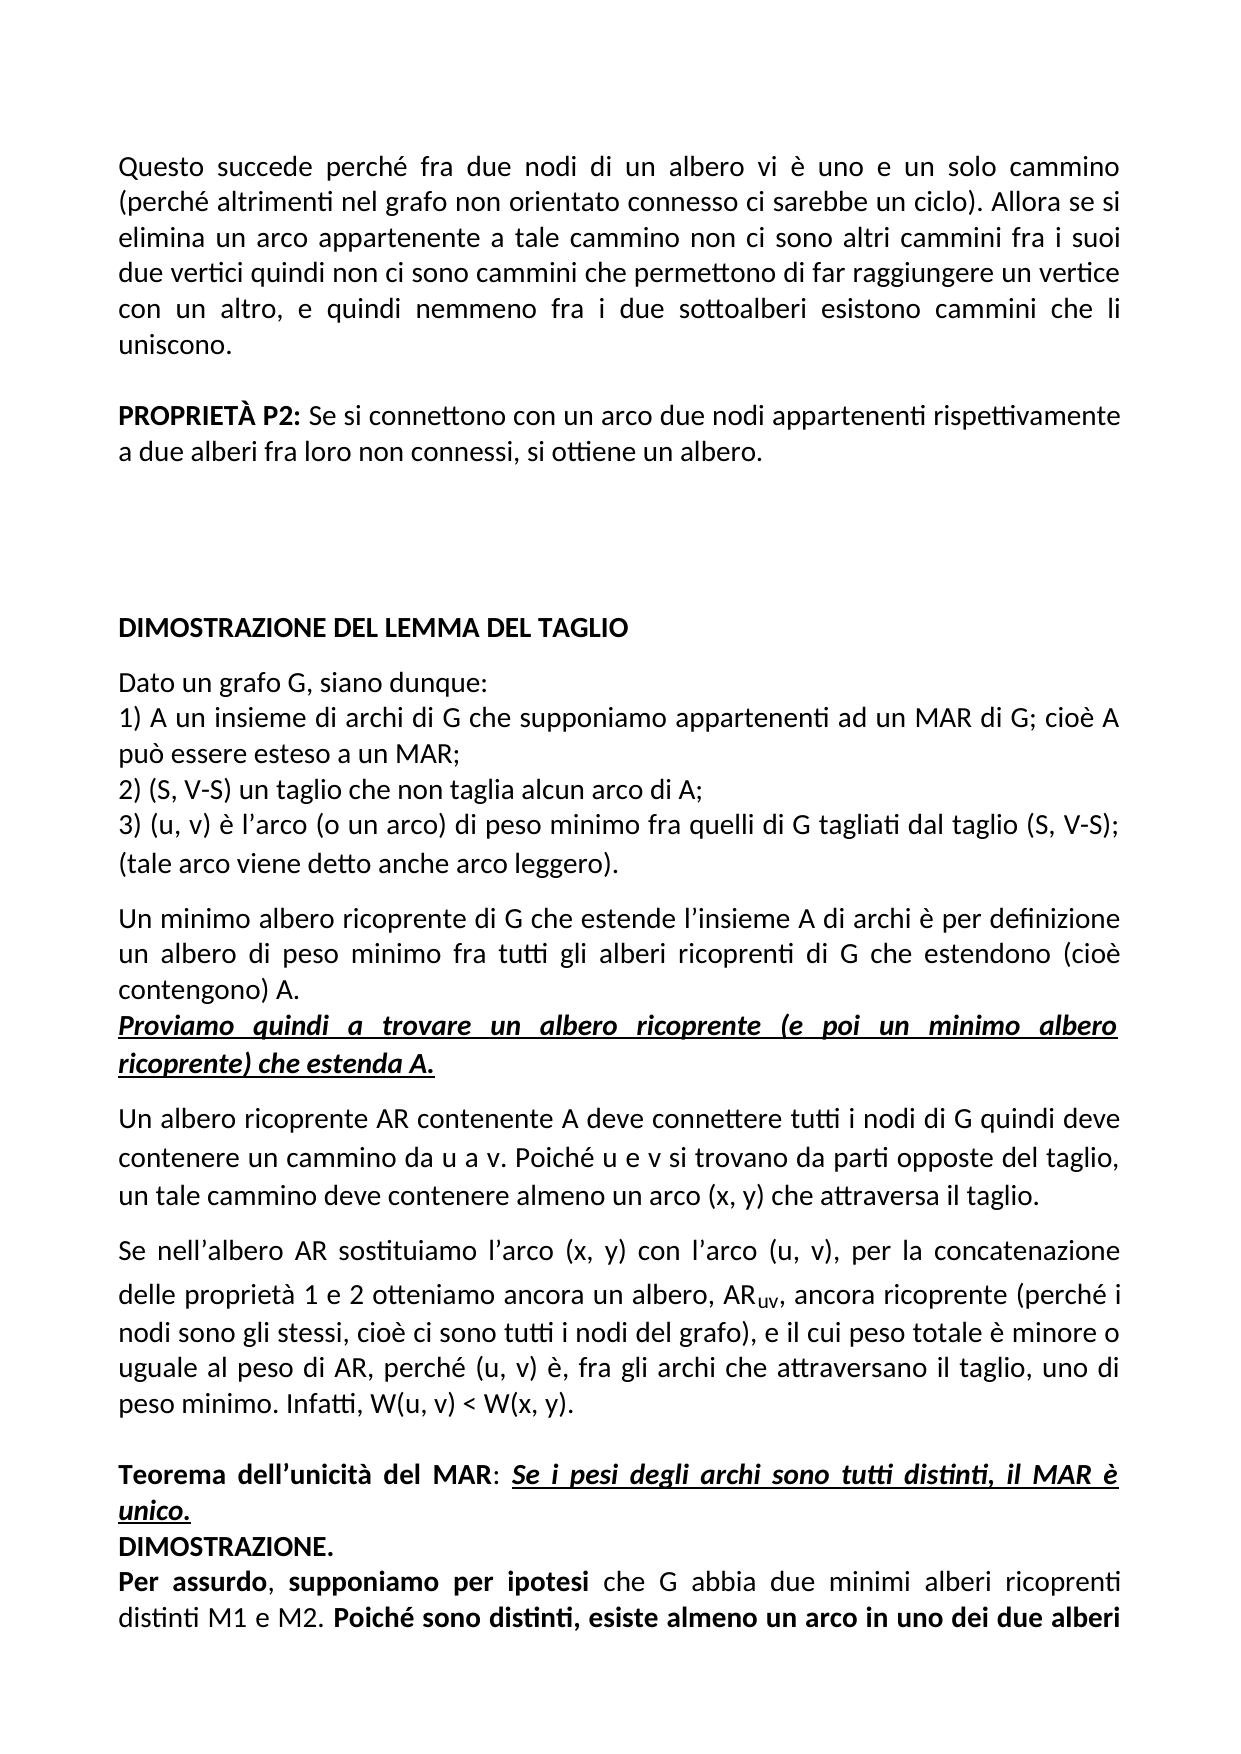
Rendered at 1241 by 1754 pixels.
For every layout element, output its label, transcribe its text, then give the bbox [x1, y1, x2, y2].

text DIMOSTRAZIONE. [118, 1528, 1122, 1563]
text Questo succede perché fra due nodi di un albero vi è uno e un solo cammino (perché altrimenti nel grafo non orientato connesso ci sarebbe un ciclo). Allora se si elimina un arco appartenente a tale cammino non ci sono altri cammini fra i suoi due vertici quindi non ci sono cammini che permettono di far raggiungere un vertice con un altro, e quindi nemmeno fra i due sottoalberi esistono cammini che li uniscono. [118, 148, 1122, 361]
text Un albero ricoprente AR contenente A deve connettere tutti i nodi di G quindi deve contenere un cammino da u a v. Poiché u e v si trovano da parti opposte del taglio, un tale cammino deve contenere almeno un arco (x, y) che attraversa il taglio. [118, 1100, 1122, 1213]
text 2) (S, V-S) un taglio che non taglia alcun arco di A; [118, 771, 1122, 806]
text Proviamo quindi a trovare un albero ricoprente (e poi un minimo albero ricoprente) che estenda A. [118, 1007, 1122, 1081]
text DIMOSTRAZIONE DEL LEMMA DEL TAGLIO [118, 609, 1122, 644]
text PROPRIETÀ P2: Se si connettono con un arco due nodi appartenenti rispettivamente a due alberi fra loro non connessi, si ottiene un albero. [118, 397, 1122, 468]
text Se nell’albero AR sostituiamo l’arco (x, y) con l’arco (u, v), per la concatenazione delle proprietà 1 e 2 otteniamo ancora un albero, ARuv, ancora ricoprente (perché i nodi sono gli stessi, cioè ci sono tutti i nodi del grafo), e il cui peso totale è minore o uguale al peso di AR, perché (u, v) è, fra gli archi che attraversano il taglio, uno di peso minimo. Infatti, W(u, v) < W(x, y). [118, 1232, 1122, 1421]
text Dato un grafo G, siano dunque: [118, 664, 1122, 699]
text 3) (u, v) è l’arco (o un arco) di peso minimo fra quelli di G tagliati dal taglio (S, V-S); (tale arco viene detto anche arco leggero). [118, 806, 1122, 881]
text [118, 1563, 1122, 1634]
text Un minimo albero ricoprente di G che estende l’insieme A di archi è per definizione un albero di peso minimo fra tutti gli alberi ricoprenti di G che estendono (cioè contengono) A. [118, 900, 1122, 1007]
text Teorema dell’unicità del MAR: Se i pesi degli archi sono tutti distinti, il MAR è unico. [118, 1456, 1122, 1528]
text 1) A un insieme di archi di G che supponiamo appartenenti ad un MAR di G; cioè A può essere esteso a un MAR; [118, 699, 1122, 771]
